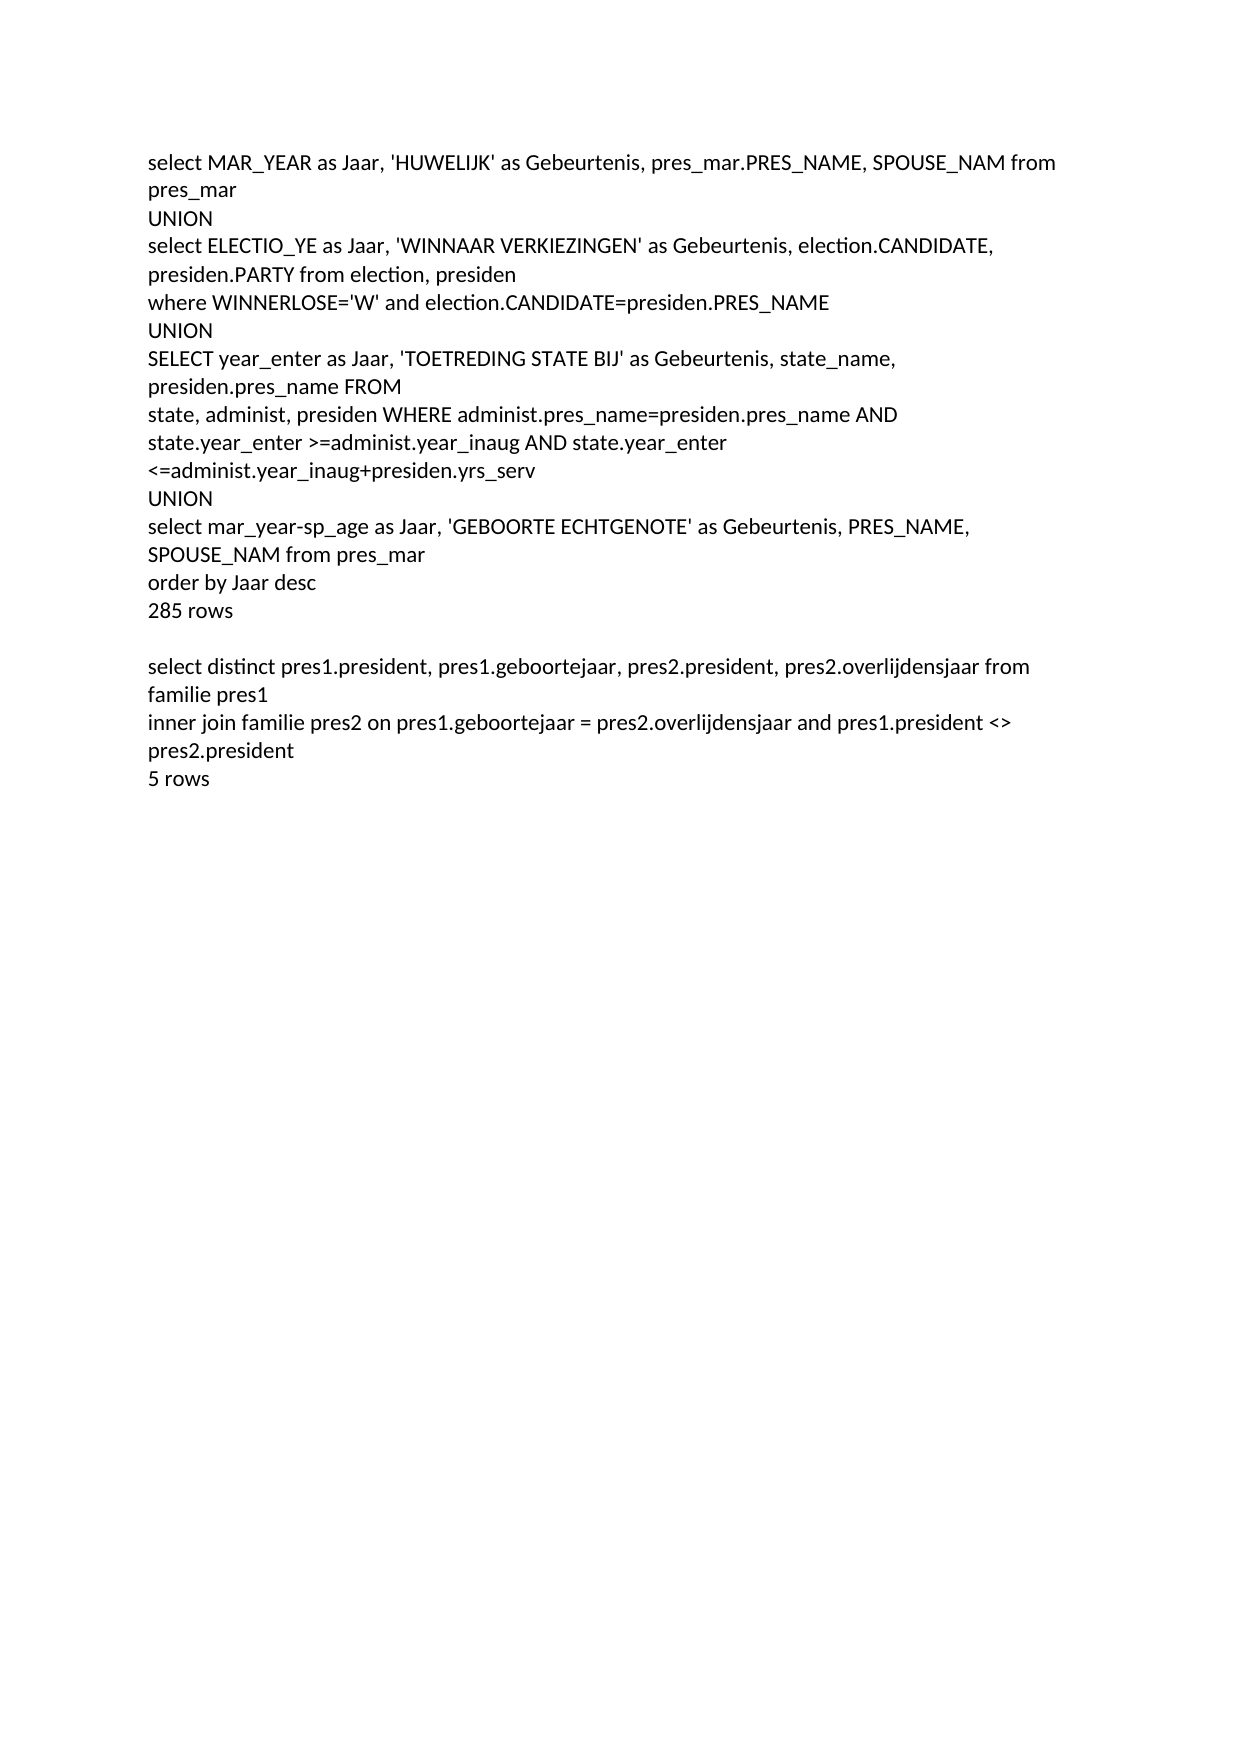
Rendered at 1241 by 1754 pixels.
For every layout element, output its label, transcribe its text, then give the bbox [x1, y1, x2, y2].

text select MAR_YEAR as Jaar, 'HUWELIJK' as Gebeurtenis, pres_mar.PRES_NAME, SPOUSE_NAM from pres_mar [148, 148, 1093, 204]
text order by Jaar desc [148, 568, 1093, 596]
text UNION [148, 204, 1093, 232]
text UNION [148, 316, 1093, 344]
text inner join familie pres2 on pres1.geboortejaar = pres2.overlijdensjaar and pres1.president <> pres2.president [148, 708, 1093, 764]
text SELECT year_enter as Jaar, 'TOETREDING STATE BIJ' as Gebeurtenis, state_name, presiden.pres_name FROM [148, 344, 1093, 400]
text <=administ.year_inaug+presiden.yrs_serv [148, 456, 1093, 484]
text select distinct pres1.president, pres1.geboortejaar, pres2.president, pres2.overlijdensjaar from familie pres1 [148, 652, 1093, 708]
text state.year_enter >=administ.year_inaug AND state.year_enter [148, 428, 1093, 456]
text UNION [148, 484, 1093, 512]
text state, administ, presiden WHERE administ.pres_name=presiden.pres_name AND [148, 400, 1093, 428]
text 285 rows [148, 596, 1093, 624]
text select mar_year-sp_age as Jaar, 'GEBOORTE ECHTGENOTE' as Gebeurtenis, PRES_NAME, SPOUSE_NAM from pres_mar [148, 512, 1093, 568]
text where WINNERLOSE='W' and election.CANDIDATE=presiden.PRES_NAME [148, 288, 1093, 316]
text 5 rows [148, 764, 1093, 792]
text select ELECTIO_YE as Jaar, 'WINNAAR VERKIEZINGEN' as Gebeurtenis, election.CANDIDATE, presiden.PARTY from election, presiden [148, 232, 1093, 288]
